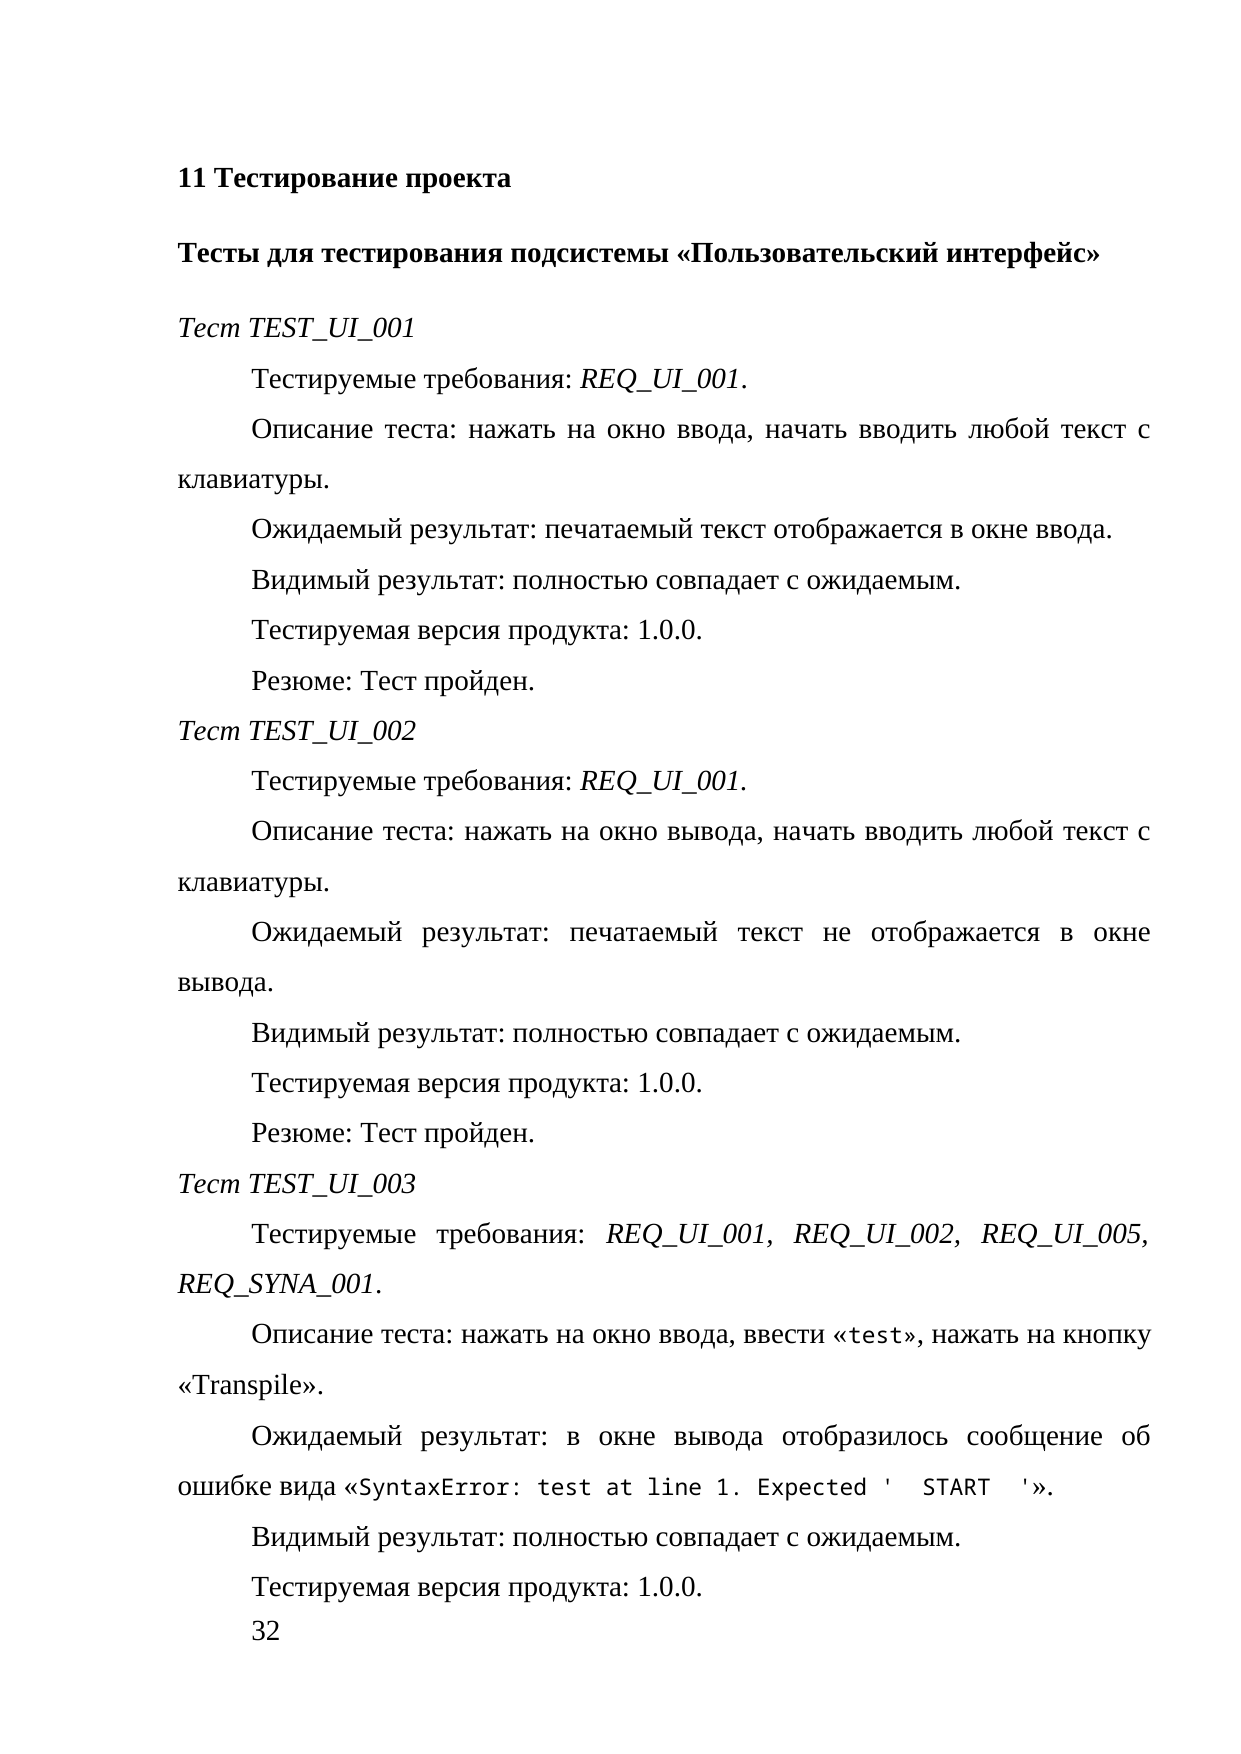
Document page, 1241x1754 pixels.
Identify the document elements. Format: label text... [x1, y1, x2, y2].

text Резюме: Тест пройден. [177, 1115, 1152, 1149]
text Ожидаемый результат: печатаемый текст не отображается в окне вывода. [177, 914, 1152, 998]
text Тестируемые требования: REQ_UI_001, REQ_UI_002, REQ_UI_005, REQ_SYNA_001. [177, 1216, 1152, 1300]
text Описание теста: нажать на окно ввода, ввести «test», нажать на кнопку «Transpile». [177, 1317, 1152, 1401]
text Ожидаемый результат: в окне вывода отобразилось сообщение об ошибке вида «SyntaxError: test at line 1. Expected ' START '». [177, 1418, 1152, 1502]
text Тестируемая версия продукта: 1.0.0. [177, 1569, 1152, 1603]
text Ожидаемый результат: печатаемый текст отображается в окне ввода. [177, 512, 1152, 545]
text Видимый результат: полностью совпадает с ожидаемым. [177, 562, 1152, 596]
text Тест TEST_UI_001 [177, 310, 1152, 344]
text Тестируемая версия продукта: 1.0.0. [177, 612, 1152, 646]
text Тест TEST_UI_003 [177, 1166, 1152, 1199]
text Резюме: Тест пройден. [177, 663, 1152, 696]
text Тестируемые требования: REQ_UI_001. [177, 361, 1152, 394]
text Видимый результат: полностью совпадает с ожидаемым. [177, 1015, 1152, 1048]
text Описание теста: нажать на окно вывода, начать вводить любой текст с клавиатуры. [177, 813, 1152, 897]
subtitle 11 Тестирование проекта [177, 160, 1152, 193]
subtitle Тесты для тестирования подсистемы «Пользовательский интерфейс» [177, 235, 1152, 269]
text Тест TEST_UI_002 [177, 713, 1152, 746]
text Описание теста: нажать на окно ввода, начать вводить любой текст с клавиатуры. [177, 411, 1152, 495]
text Тестируемые требования: REQ_UI_001. [177, 763, 1152, 797]
text Тестируемая версия продукта: 1.0.0. [177, 1065, 1152, 1099]
text Видимый результат: полностью совпадает с ожидаемым. [177, 1519, 1152, 1553]
